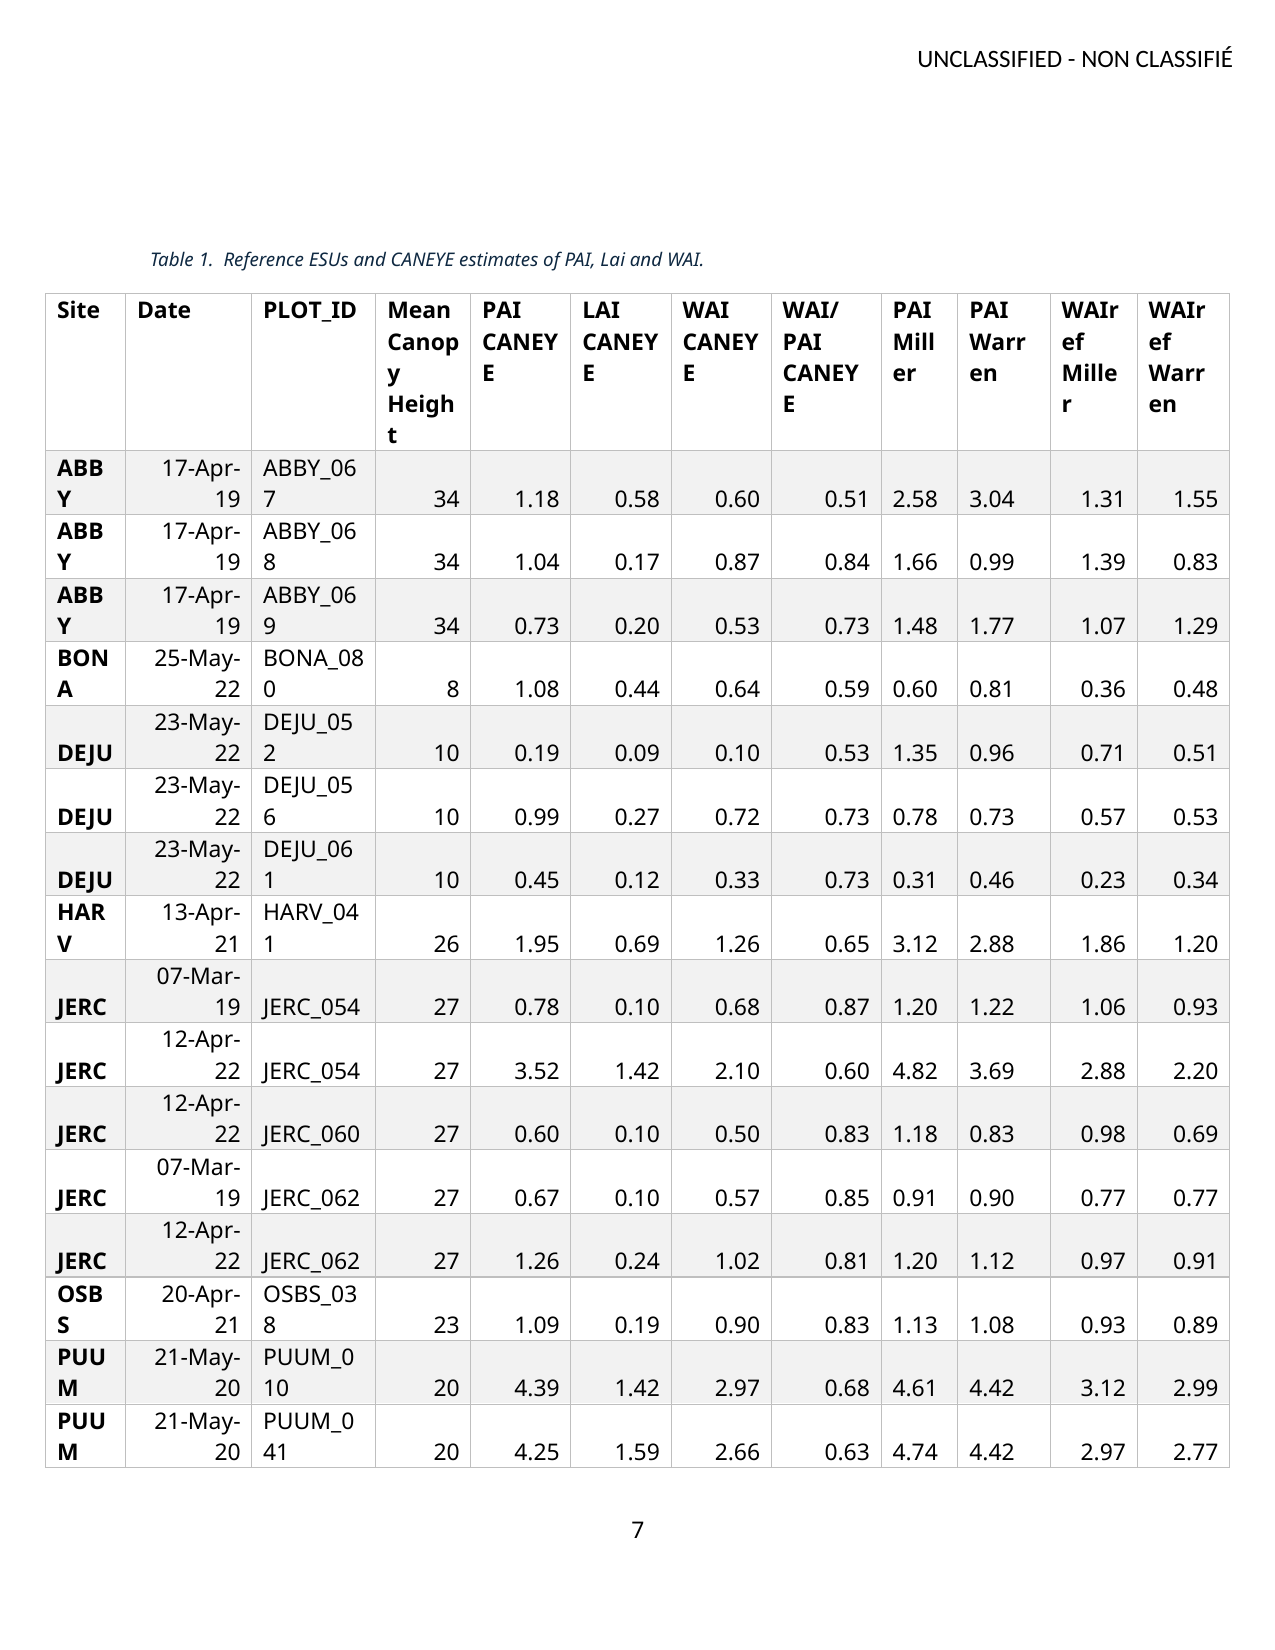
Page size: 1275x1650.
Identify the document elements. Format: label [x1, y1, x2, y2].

table_cell [376, 579, 470, 641]
table_cell [958, 1087, 1050, 1149]
table_cell [882, 1023, 957, 1086]
table_cell [471, 1087, 570, 1149]
table_cell [376, 642, 470, 704]
table_cell [126, 579, 251, 641]
table_cell [126, 515, 251, 577]
table_cell [958, 1278, 1050, 1340]
table_cell [46, 833, 125, 895]
table_cell [571, 1150, 671, 1213]
table_cell [672, 642, 771, 704]
table_cell [376, 1278, 470, 1340]
table_cell [376, 706, 470, 768]
table_cell [772, 579, 881, 641]
table_cell [958, 515, 1050, 577]
table_cell [672, 579, 771, 641]
table_cell [126, 1214, 251, 1276]
table_cell [46, 451, 125, 514]
table_cell [126, 706, 251, 768]
table_cell [882, 1405, 957, 1467]
table_cell [571, 1023, 671, 1086]
table_cell [958, 896, 1050, 959]
table_cell [126, 1405, 251, 1467]
table_cell [1138, 1150, 1229, 1213]
table_cell [772, 642, 881, 704]
table_cell [772, 1214, 881, 1276]
table_cell [471, 1405, 570, 1467]
table_cell [471, 579, 570, 641]
table_cell [471, 706, 570, 768]
table_cell [1138, 960, 1229, 1022]
table_cell [672, 1087, 771, 1149]
table_cell [882, 1214, 957, 1276]
table_cell [772, 1341, 881, 1403]
table_cell [571, 1405, 671, 1467]
table_cell [772, 1278, 881, 1340]
table_cell [571, 769, 671, 832]
table_cell [471, 451, 570, 514]
table_cell [1051, 1341, 1137, 1403]
table_cell [958, 769, 1050, 832]
table_cell [46, 1214, 125, 1276]
table_cell [882, 451, 957, 514]
table_cell [252, 579, 375, 641]
table_cell [882, 833, 957, 895]
table_header [1051, 294, 1137, 450]
table_cell [772, 1150, 881, 1213]
table_cell [471, 1214, 570, 1276]
table_cell [958, 579, 1050, 641]
table_cell [376, 1087, 470, 1149]
table_cell [571, 451, 671, 514]
table_header [471, 294, 570, 450]
table_cell [882, 642, 957, 704]
table_cell [471, 1023, 570, 1086]
table_cell [46, 896, 125, 959]
table_cell [126, 833, 251, 895]
table_header [1138, 294, 1229, 450]
table_cell [376, 833, 470, 895]
table_cell [46, 1087, 125, 1149]
table_cell [1051, 642, 1137, 704]
table_cell [46, 1150, 125, 1213]
table_cell [1138, 769, 1229, 832]
table_cell [672, 1278, 771, 1340]
table_cell [471, 960, 570, 1022]
table_cell [1051, 706, 1137, 768]
table_cell [46, 579, 125, 641]
table_cell [958, 833, 1050, 895]
table_cell [958, 1214, 1050, 1276]
table_cell [772, 833, 881, 895]
table_cell [672, 1214, 771, 1276]
table_cell [672, 960, 771, 1022]
table_cell [672, 896, 771, 959]
table_cell [46, 1341, 125, 1403]
table_header [376, 294, 470, 450]
table_cell [252, 1023, 375, 1086]
table_cell [882, 1278, 957, 1340]
table_cell [958, 451, 1050, 514]
table_cell [772, 769, 881, 832]
table_header [126, 294, 251, 450]
table_cell [1051, 1214, 1137, 1276]
table_header [772, 294, 881, 450]
table_cell [376, 515, 470, 577]
table_cell [1138, 1214, 1229, 1276]
table_cell [1051, 1023, 1137, 1086]
table_cell [252, 515, 375, 577]
table_cell [252, 896, 375, 959]
table_cell [772, 960, 881, 1022]
table_cell [772, 706, 881, 768]
table_cell [126, 1087, 251, 1149]
table_cell [958, 642, 1050, 704]
table_cell [571, 1341, 671, 1403]
table_cell [882, 515, 957, 577]
table_cell [571, 896, 671, 959]
table_cell [1051, 1087, 1137, 1149]
table_cell [882, 579, 957, 641]
table_cell [571, 1214, 671, 1276]
table_cell [126, 642, 251, 704]
table_cell [882, 896, 957, 959]
table_cell [126, 1023, 251, 1086]
table_cell [1138, 579, 1229, 641]
table_cell [772, 896, 881, 959]
table_cell [471, 769, 570, 832]
table_cell [772, 1023, 881, 1086]
table_cell [958, 1405, 1050, 1467]
table_cell [376, 1150, 470, 1213]
table_cell [772, 451, 881, 514]
table_cell [126, 1341, 251, 1403]
table_cell [882, 1341, 957, 1403]
table_cell [46, 706, 125, 768]
table_cell [1051, 896, 1137, 959]
table_cell [1138, 1023, 1229, 1086]
table_header [46, 294, 125, 450]
table_cell [672, 1150, 771, 1213]
table_cell [46, 1023, 125, 1086]
table_cell [958, 706, 1050, 768]
table_cell [672, 1405, 771, 1467]
table_cell [46, 642, 125, 704]
table_cell [126, 896, 251, 959]
table_cell [571, 642, 671, 704]
table_cell [46, 515, 125, 577]
table_cell [882, 1087, 957, 1149]
table_cell [571, 515, 671, 577]
table_cell [252, 1405, 375, 1467]
table_cell [252, 769, 375, 832]
table_cell [1138, 515, 1229, 577]
table_cell [672, 833, 771, 895]
table_cell [471, 896, 570, 959]
table_cell [672, 515, 771, 577]
table_cell [252, 1214, 375, 1276]
table_cell [882, 706, 957, 768]
table_cell [471, 1341, 570, 1403]
table_cell [376, 769, 470, 832]
table_cell [252, 1341, 375, 1403]
table_cell [46, 960, 125, 1022]
table_cell [1138, 1087, 1229, 1149]
table_cell [1138, 706, 1229, 768]
table_cell [882, 769, 957, 832]
table_header [252, 294, 375, 450]
table_cell [252, 833, 375, 895]
table_cell [1051, 1405, 1137, 1467]
table_cell [252, 1278, 375, 1340]
table_cell [672, 769, 771, 832]
table_cell [376, 960, 470, 1022]
table_cell [1051, 1150, 1137, 1213]
table_cell [672, 451, 771, 514]
table_cell [46, 1405, 125, 1467]
table_cell [252, 960, 375, 1022]
table_cell [672, 706, 771, 768]
table_cell [126, 960, 251, 1022]
table_cell [571, 1278, 671, 1340]
table_cell [1138, 833, 1229, 895]
table_cell [1051, 515, 1137, 577]
table_cell [252, 451, 375, 514]
table_cell [772, 515, 881, 577]
table_cell [126, 769, 251, 832]
table_cell [571, 1087, 671, 1149]
table_cell [126, 1278, 251, 1340]
table_cell [471, 642, 570, 704]
table_cell [772, 1405, 881, 1467]
table_cell [571, 833, 671, 895]
table_cell [958, 1150, 1050, 1213]
table_cell [1051, 451, 1137, 514]
table_cell [252, 706, 375, 768]
table_cell [252, 642, 375, 704]
table_cell [376, 1214, 470, 1276]
table_cell [882, 1150, 957, 1213]
table_cell [571, 706, 671, 768]
table_cell [882, 960, 957, 1022]
table_cell [1138, 642, 1229, 704]
table_cell [672, 1341, 771, 1403]
table_cell [46, 769, 125, 832]
table_cell [1051, 1278, 1137, 1340]
table_cell [1138, 1341, 1229, 1403]
table_cell [672, 1023, 771, 1086]
table_cell [772, 1087, 881, 1149]
table_cell [126, 1150, 251, 1213]
table_cell [471, 1150, 570, 1213]
table_cell [252, 1150, 375, 1213]
table_cell [376, 1405, 470, 1467]
table_cell [1051, 579, 1137, 641]
table_cell [1138, 1405, 1229, 1467]
table_cell [252, 1087, 375, 1149]
table_cell [1051, 960, 1137, 1022]
table_cell [571, 960, 671, 1022]
table_cell [376, 896, 470, 959]
table_cell [958, 1023, 1050, 1086]
table_header [882, 294, 957, 450]
table_cell [471, 1278, 570, 1340]
table_cell [958, 1341, 1050, 1403]
table_cell [471, 515, 570, 577]
table_header [958, 294, 1050, 450]
table_cell [376, 1341, 470, 1403]
table_cell [471, 833, 570, 895]
table_cell [376, 451, 470, 514]
table_cell [126, 451, 251, 514]
table_cell [376, 1023, 470, 1086]
table_cell [1051, 769, 1137, 832]
table_header [672, 294, 771, 450]
table_cell [1051, 833, 1137, 895]
table_cell [571, 579, 671, 641]
table_cell [46, 1278, 125, 1340]
table_cell [958, 960, 1050, 1022]
table_header [571, 294, 671, 450]
table_cell [1138, 1278, 1229, 1340]
table_cell [1138, 451, 1229, 514]
table_cell [1138, 896, 1229, 959]
